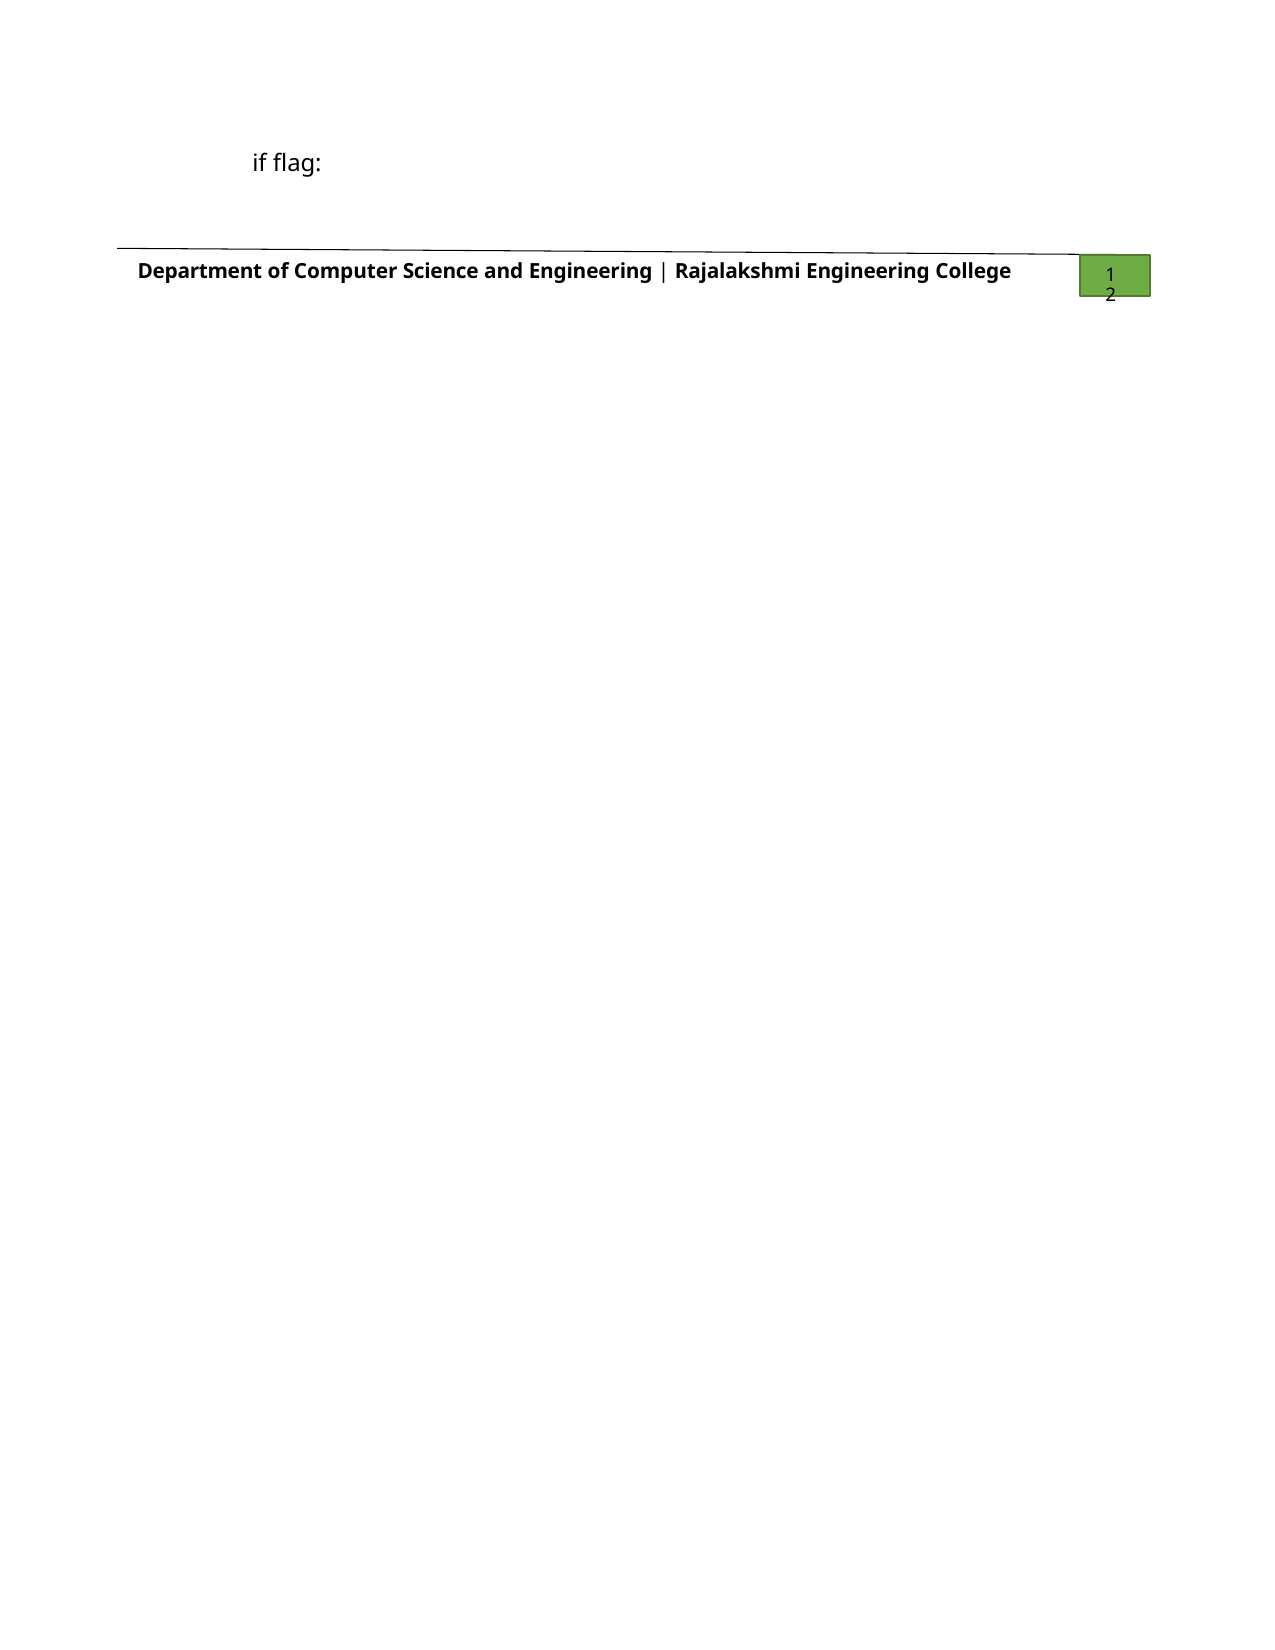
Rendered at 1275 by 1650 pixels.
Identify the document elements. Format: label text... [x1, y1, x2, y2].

text break if flag: [252, 146, 369, 178]
